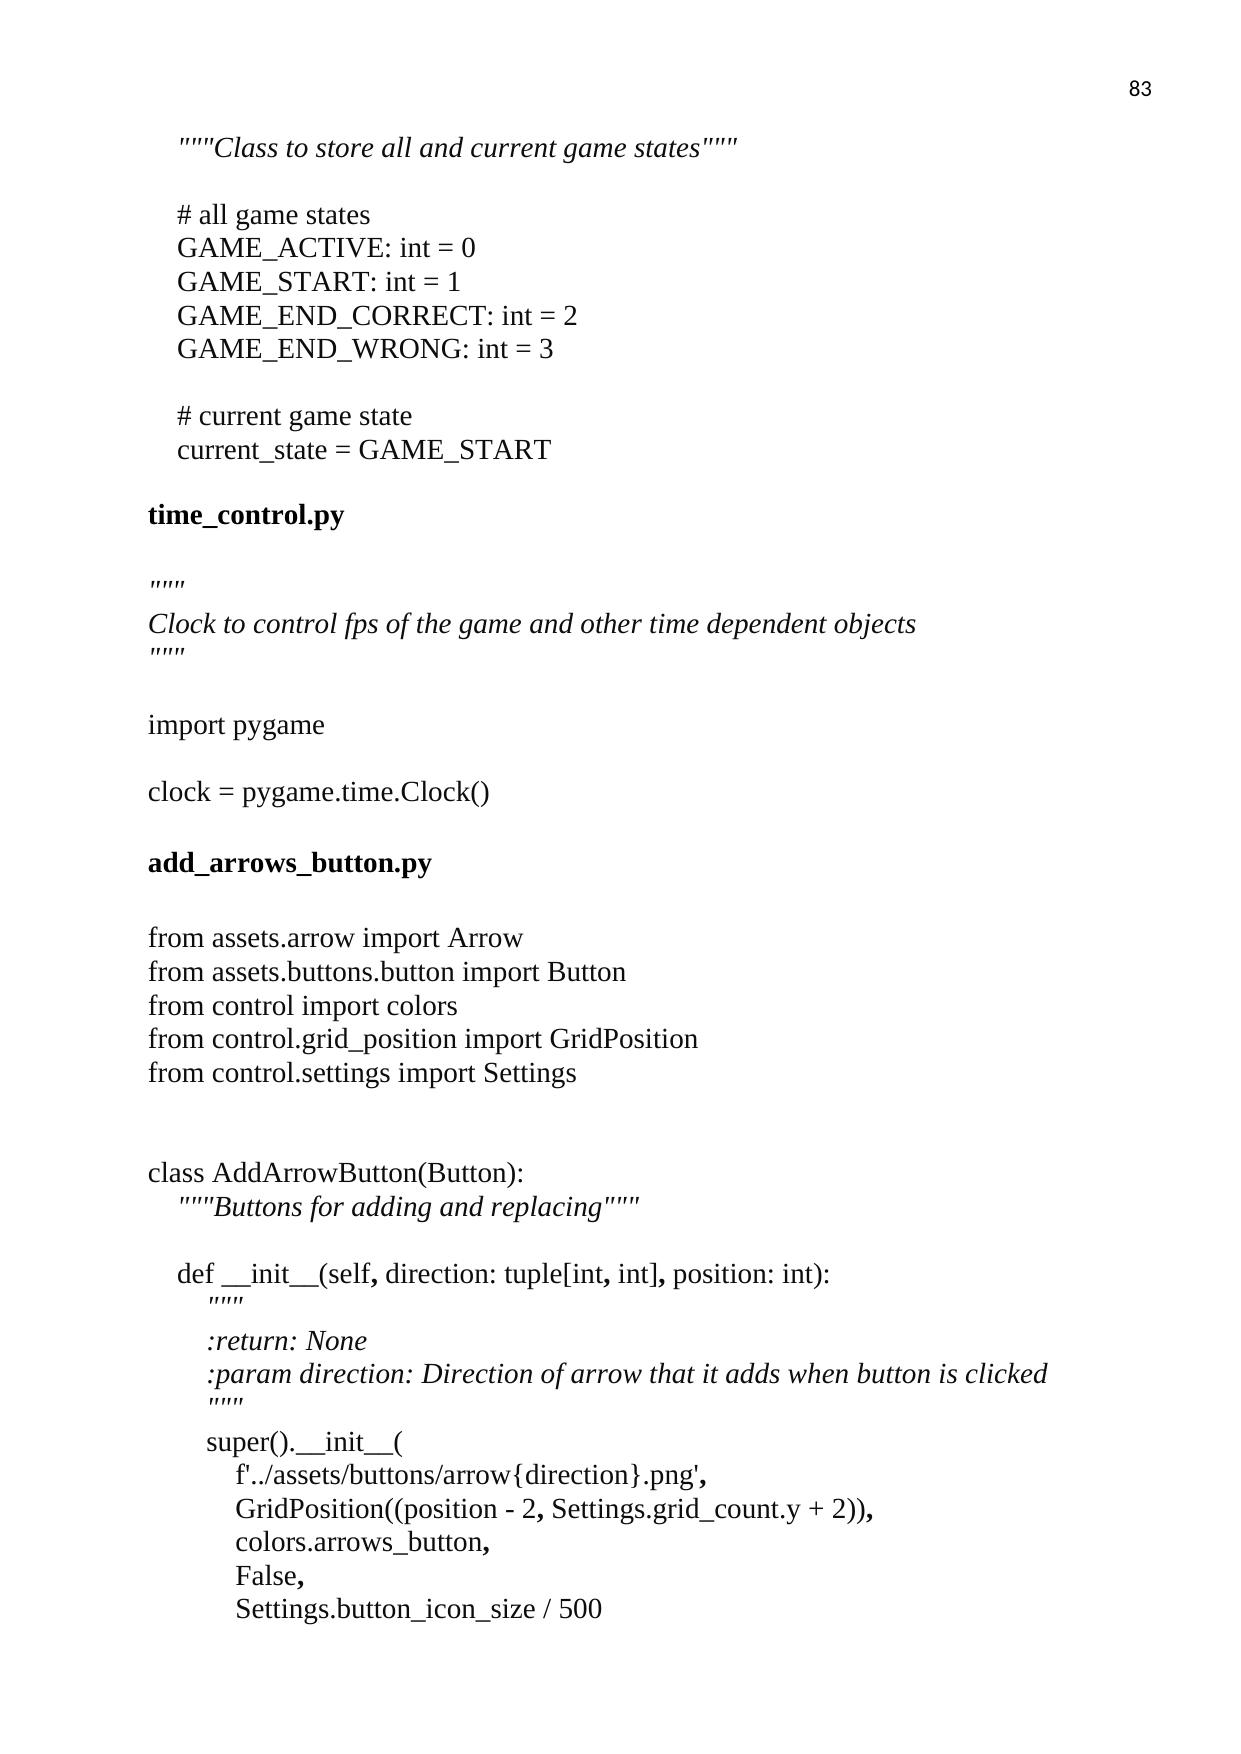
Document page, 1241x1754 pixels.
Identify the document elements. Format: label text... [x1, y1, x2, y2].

list time_control.py [148, 497, 1152, 531]
text """ Clock to control fps of the game and other time dependent objects """ import pygame clock = pygame.time.Clock() [148, 573, 1152, 808]
list add_arrows_button.py [148, 845, 1152, 879]
